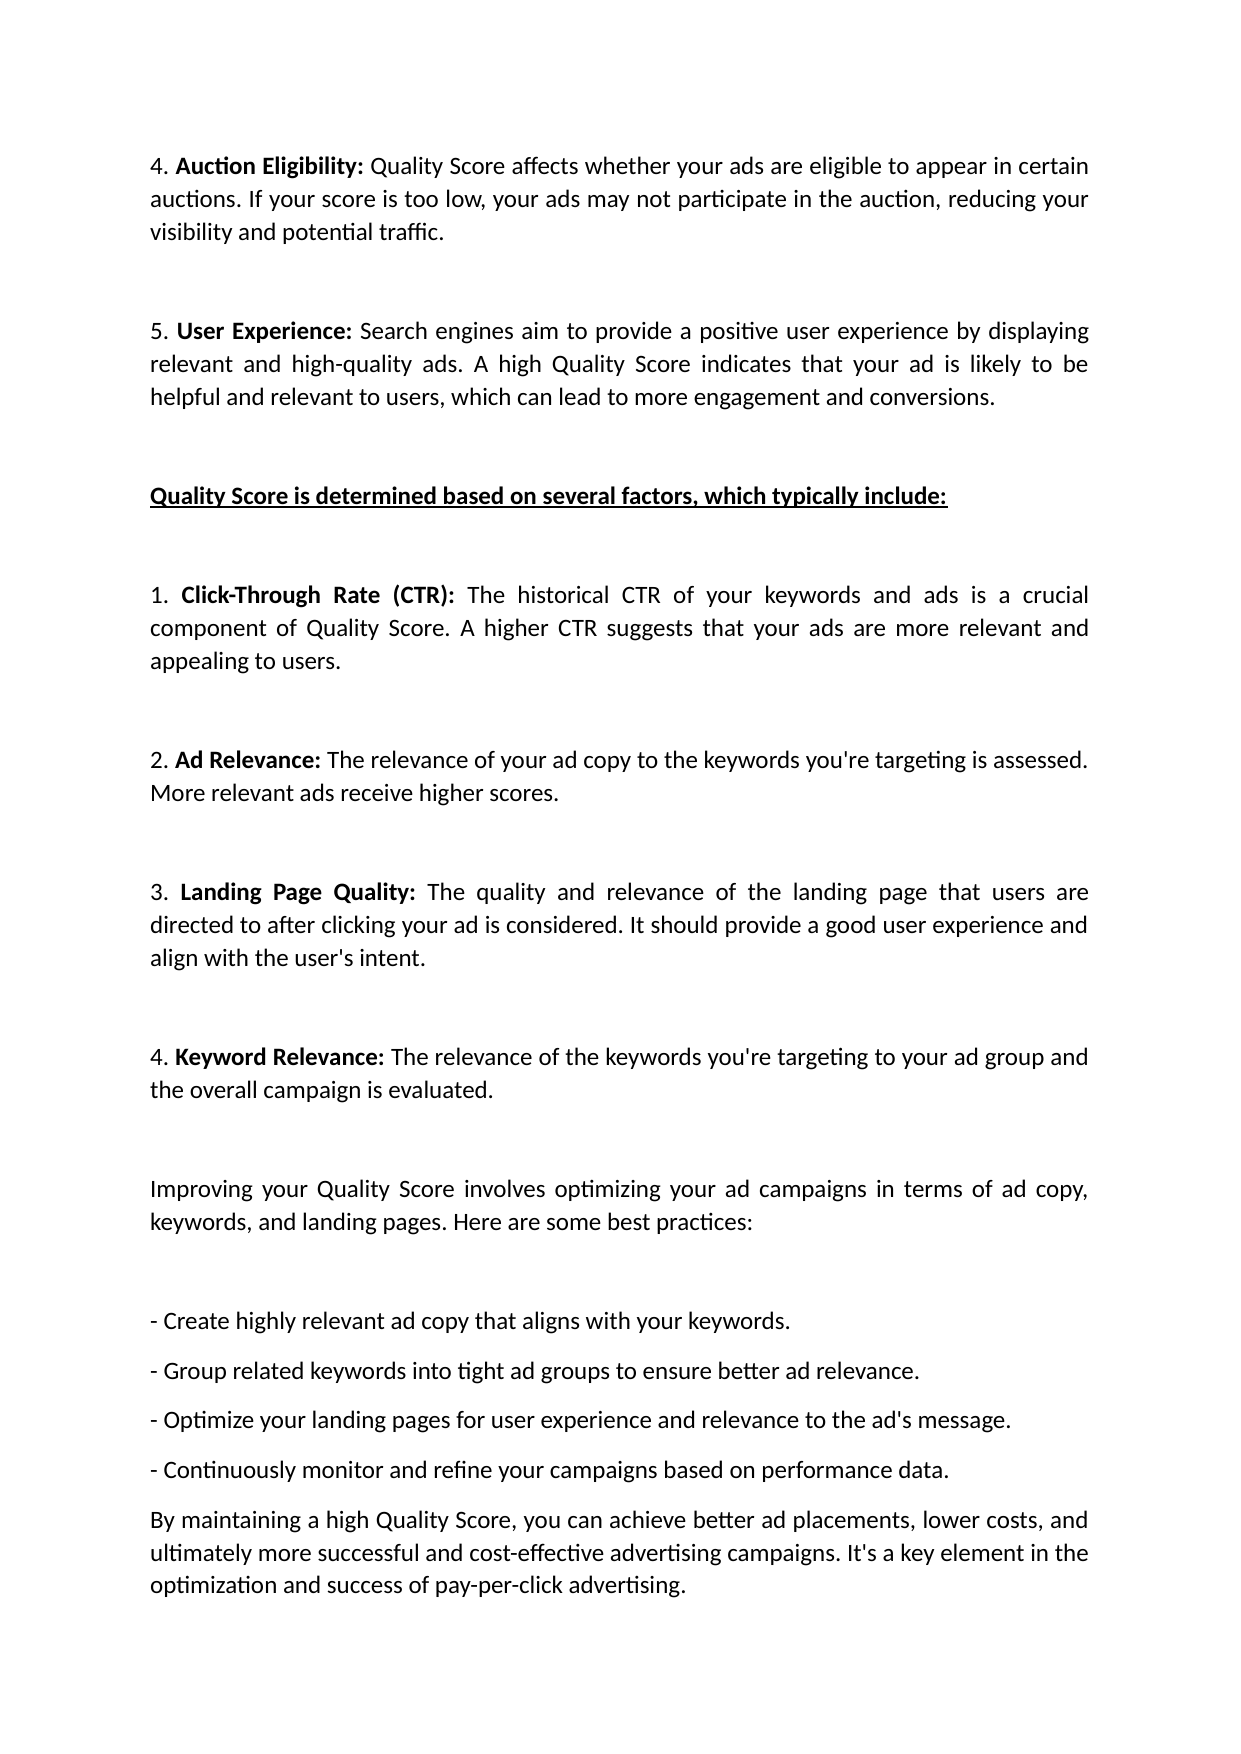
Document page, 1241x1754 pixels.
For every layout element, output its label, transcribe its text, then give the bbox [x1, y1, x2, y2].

text - Continuously monitor and refine your campaigns based on performance data. [150, 1454, 1090, 1485]
text Improving your Quality Score involves optimizing your ad campaigns in terms of ad copy, keywords, and landing pages. Here are some best practices: [150, 1173, 1090, 1237]
text 3. Landing Page Quality: The quality and relevance of the landing page that users are directed to after clicking your ad is considered. It should provide a good user experience and align with the user's intent. [150, 876, 1090, 973]
text 4. Auction Eligibility: Quality Score affects whether your ads are eligible to appear in certain auctions. If your score is too low, your ads may not participate in the auction, reducing your visibility and potential traffic. [150, 150, 1090, 246]
text - Group related keywords into tight ad groups to ensure better ad relevance. [150, 1355, 1090, 1386]
text By maintaining a high Quality Score, you can achieve better ad placements, lower costs, and ultimately more successful and cost-effective advertising campaigns. It's a key element in the optimization and success of pay-per-click advertising. [150, 1504, 1090, 1600]
text - Optimize your landing pages for user experience and relevance to the ad's message. [150, 1404, 1090, 1435]
text 1. Click-Through Rate (CTR): The historical CTR of your keywords and ads is a crucial component of Quality Score. A higher CTR suggests that your ads are more relevant and appealing to users. [150, 579, 1090, 676]
text 2. Ad Relevance: The relevance of your ad copy to the keywords you're targeting is assessed. More relevant ads receive higher scores. [150, 744, 1090, 808]
text 5. User Experience: Search engines aim to provide a positive user experience by displaying relevant and high-quality ads. A high Quality Score indicates that your ad is likely to be helpful and relevant to users, which can lead to more engagement and conversions. [150, 315, 1090, 411]
text Quality Score is determined based on several factors, which typically include: [150, 480, 1090, 511]
text - Create highly relevant ad copy that aligns with your keywords. [150, 1305, 1090, 1336]
text 4. Keyword Relevance: The relevance of the keywords you're targeting to your ad group and the overall campaign is evaluated. [150, 1041, 1090, 1105]
